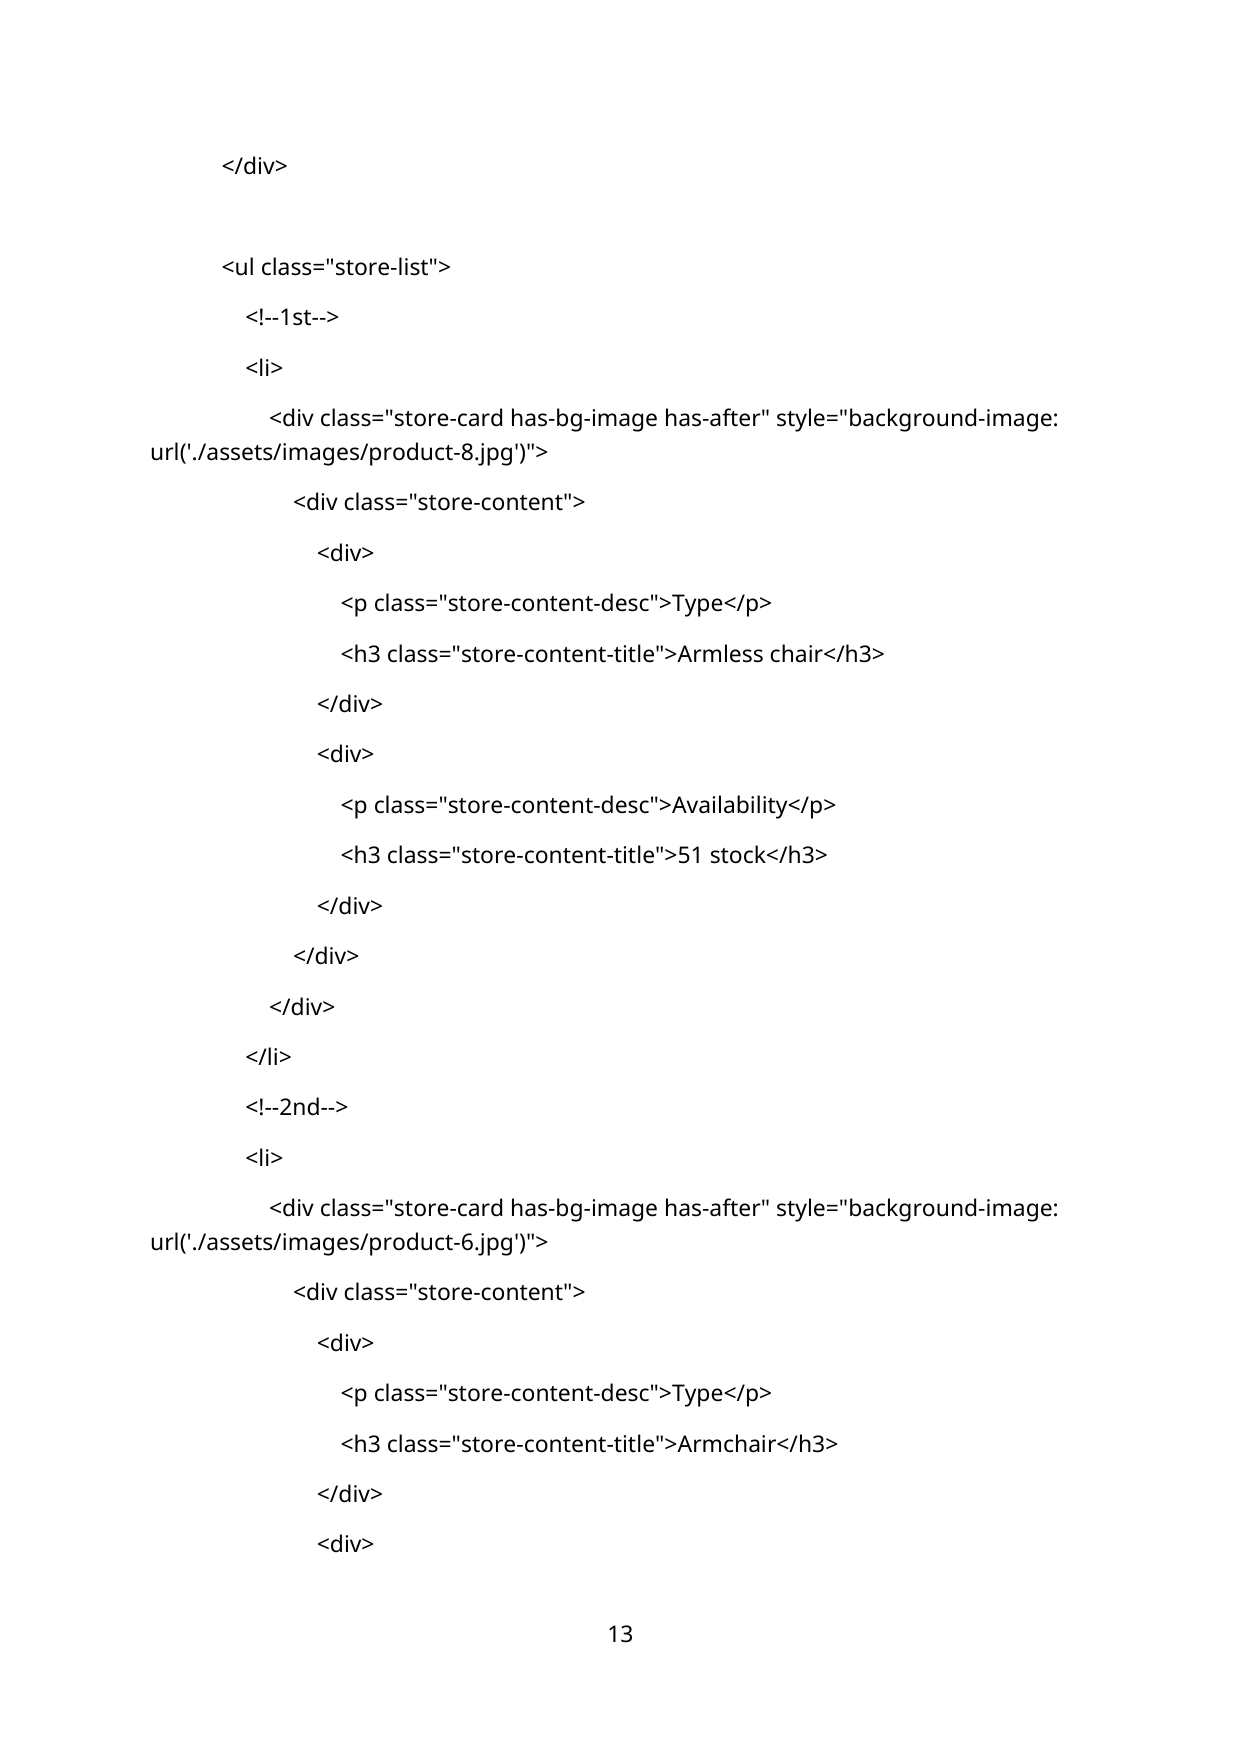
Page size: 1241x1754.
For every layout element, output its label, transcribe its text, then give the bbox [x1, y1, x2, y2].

text <!--1st--> [150, 301, 1090, 332]
text <h3 class="store-content-title">51 stock</h3> [150, 839, 1090, 870]
text </li> [150, 1041, 1090, 1072]
text <div class="store-card has-bg-image has-after" style="background-image: url('./assets/images/product-8.jpg')"> [150, 402, 1090, 467]
text <div> [150, 1327, 1090, 1358]
text <div> [150, 1528, 1090, 1559]
text <p class="store-content-desc">Availability</p> [150, 789, 1090, 820]
text </div> [150, 990, 1090, 1022]
text <h3 class="store-content-title">Armchair</h3> [150, 1427, 1090, 1459]
text <li> [150, 1142, 1090, 1173]
text <div class="store-content"> [150, 486, 1090, 517]
text <li> [150, 352, 1090, 383]
text <div> [150, 738, 1090, 769]
text </div> [150, 150, 1090, 181]
text <p class="store-content-desc">Type</p> [150, 587, 1090, 618]
text <div> [150, 537, 1090, 568]
text </div> [150, 940, 1090, 971]
text <h3 class="store-content-title">Armless chair</h3> [150, 637, 1090, 669]
text <div class="store-content"> [150, 1276, 1090, 1307]
text <!--2nd--> [150, 1091, 1090, 1122]
text </div> [150, 1478, 1090, 1509]
text <ul class="store-list"> [150, 251, 1090, 282]
text </div> [150, 688, 1090, 719]
text <div class="store-card has-bg-image has-after" style="background-image: url('./assets/images/product-6.jpg')"> [150, 1192, 1090, 1257]
text </div> [150, 889, 1090, 921]
text <p class="store-content-desc">Type</p> [150, 1377, 1090, 1408]
